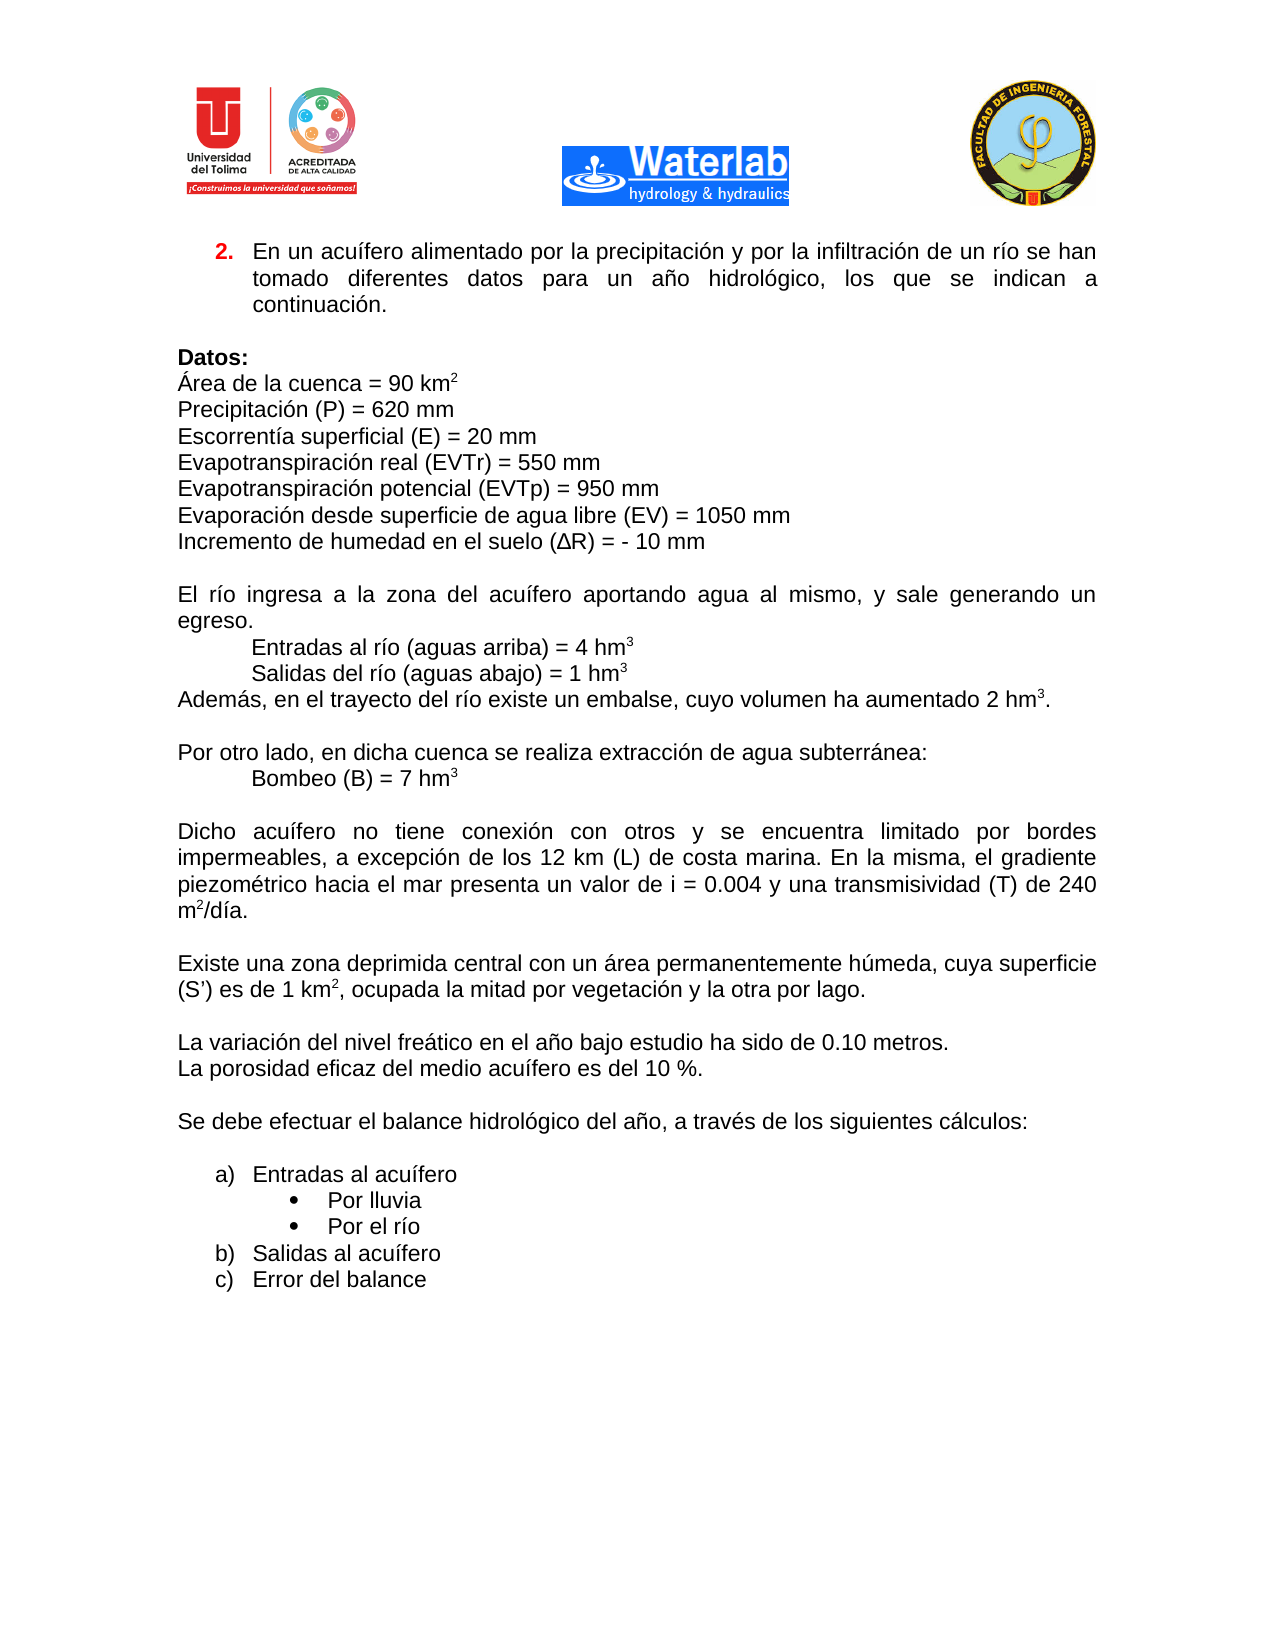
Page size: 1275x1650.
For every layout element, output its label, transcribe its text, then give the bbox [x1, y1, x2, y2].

picture [970, 80, 1096, 206]
text Evapotranspiración real (EVTr) = 550 mm [177, 449, 1098, 475]
list Por lluvia [290, 1187, 1098, 1213]
text Existe una zona deprimida central con un área permanentemente húmeda, cuya superficie (S’) es de 1 km2, ocupada la mitad por vegetación y la otra por lago. [177, 950, 1098, 1002]
text Incremento de humedad en el suelo (∆R) = - 10 mm [177, 528, 1098, 554]
text La variación del nivel freático en el año bajo estudio ha sido de 0.10 metros. [177, 1029, 1098, 1055]
list Por el río [290, 1213, 1098, 1240]
text Bombeo (B) = 7 hm3 [177, 765, 1098, 792]
text Datos: [177, 344, 1098, 370]
text La porosidad eficaz del medio acuífero es del 10 %. [177, 1055, 1098, 1082]
list En un acuífero alimentado por la precipitación y por la infiltración de un río se han tomado diferentes datos para un año hidrológico, los que se indican a continuación. [215, 238, 1098, 317]
list Error del balance [215, 1266, 1098, 1292]
text Área de la cuenca = 90 km2 [177, 370, 1098, 396]
text Evaporación desde superficie de agua libre (EV) = 1050 mm [177, 502, 1098, 528]
text Escorrentía superficial (E) = 20 mm [177, 423, 1098, 449]
text Además, en el trayecto del río existe un embalse, cuyo volumen ha aumentado 2 hm3. [177, 686, 1098, 713]
text Se debe efectuar el balance hidrológico del año, a través de los siguientes cálculos: [177, 1108, 1098, 1134]
list Salidas al acuífero [215, 1240, 1098, 1266]
text El río ingresa a la zona del acuífero aportando agua al mismo, y sale generando un egreso. [177, 581, 1098, 633]
text Entradas al río (aguas arriba) = 4 hm3 [177, 633, 1098, 660]
list Entradas al acuífero [215, 1161, 1098, 1187]
text Por otro lado, en dicha cuenca se realiza extracción de agua subterránea: [177, 739, 1098, 765]
picture [562, 146, 789, 206]
text Precipitación (P) = 620 mm [177, 396, 1098, 423]
text Dicho acuífero no tiene conexión con otros y se encuentra limitado por bordes impermeables, a excepción de los 12 km (L) de costa marina. En la misma, el gradiente piezométrico hacia el mar presenta un valor de i = 0.004 y una transmisividad (T) de 240 m2/día. [177, 818, 1098, 923]
text Salidas del río (aguas abajo) = 1 hm3 [177, 660, 1098, 686]
text Evapotranspiración potencial (EVTp) = 950 mm [177, 475, 1098, 502]
